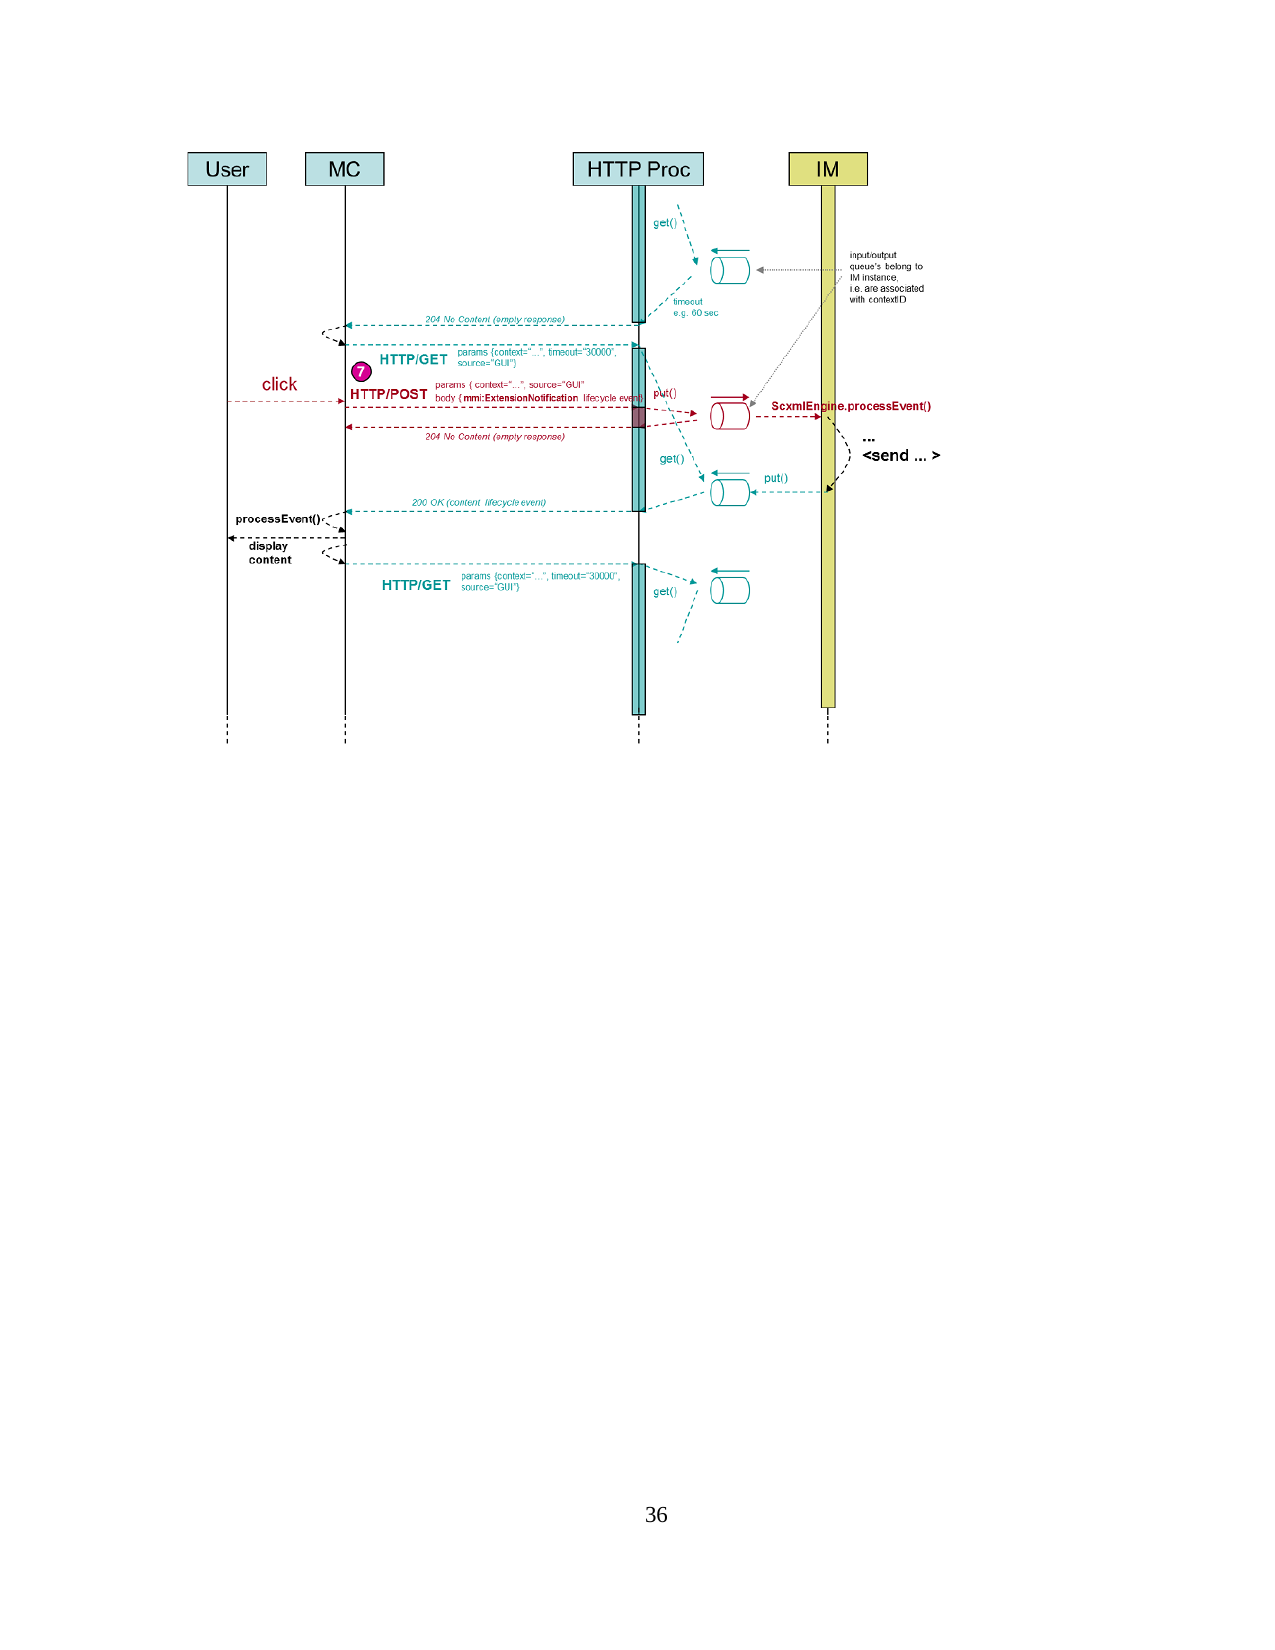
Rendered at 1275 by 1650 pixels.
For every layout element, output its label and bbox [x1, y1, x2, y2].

picture [187, 150, 951, 744]
